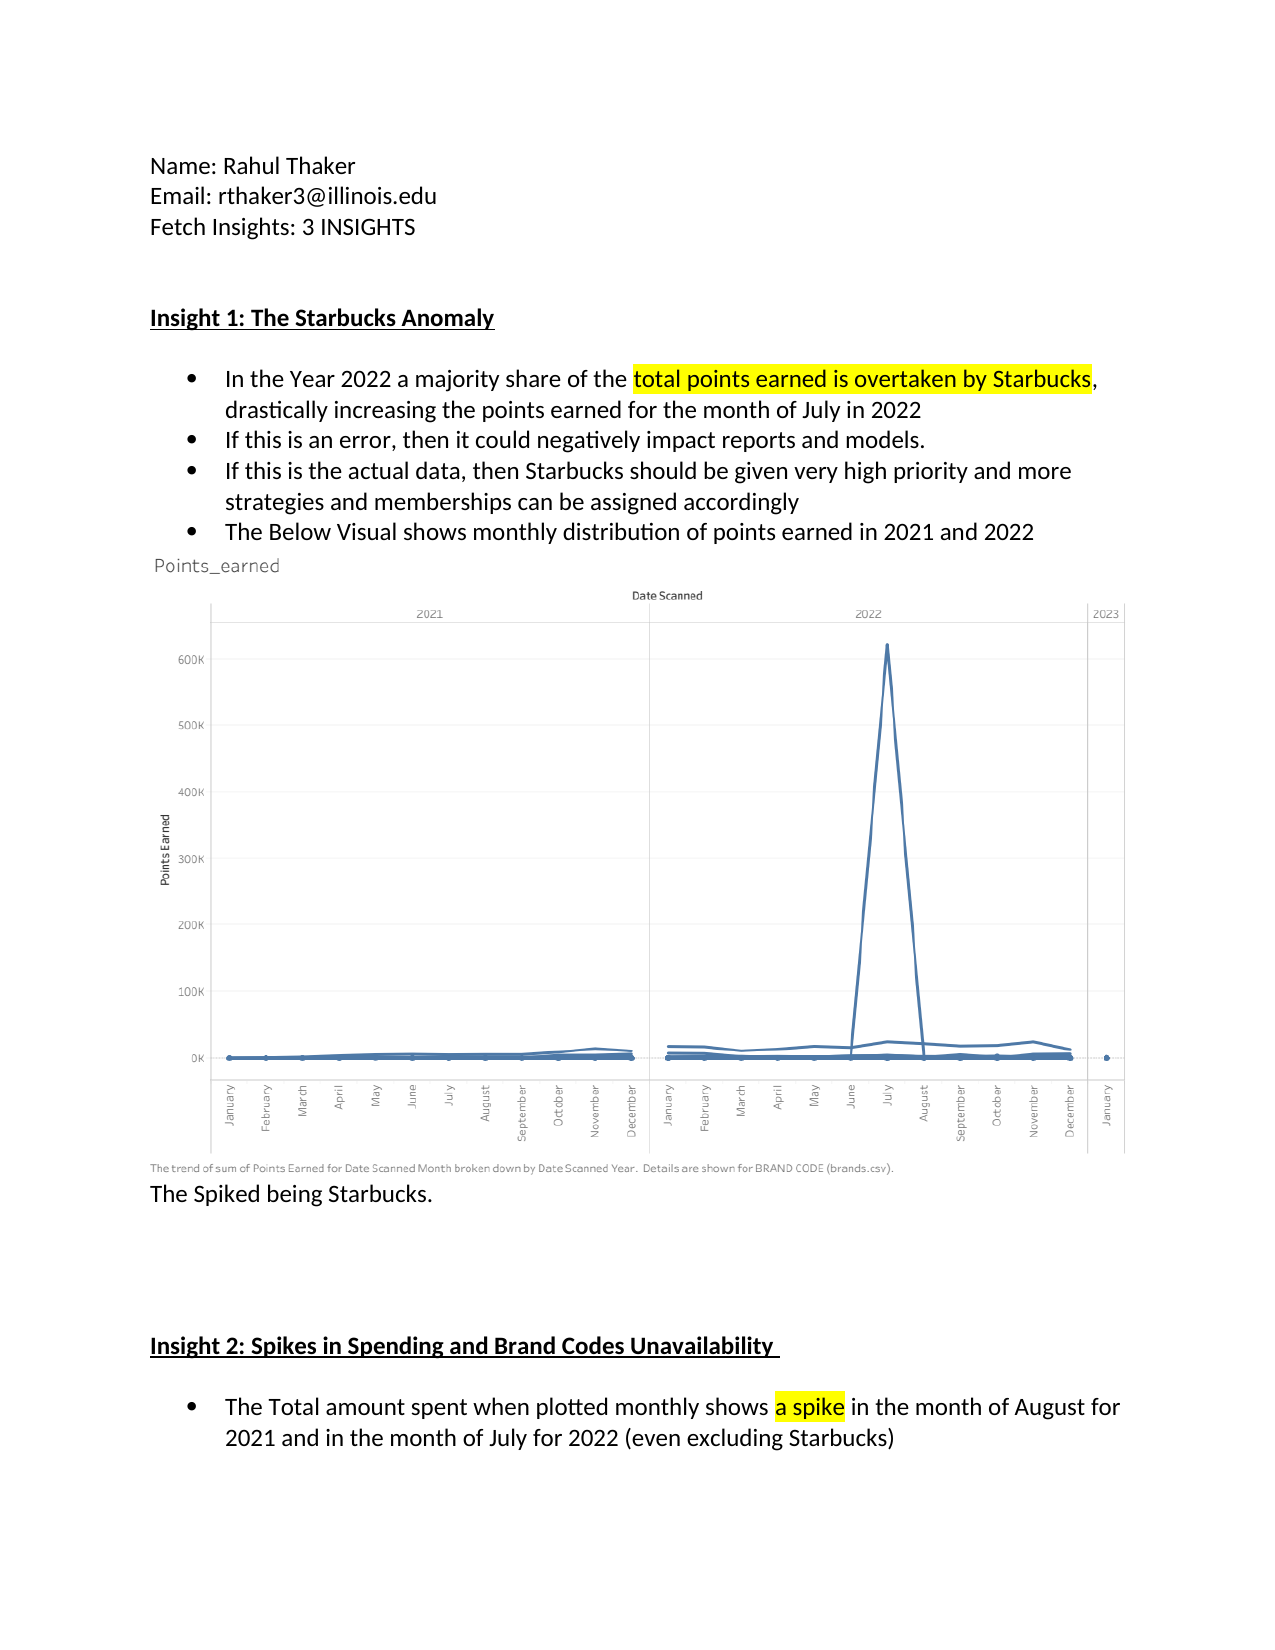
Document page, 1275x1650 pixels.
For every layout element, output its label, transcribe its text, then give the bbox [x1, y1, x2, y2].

list The Total amount spent when plotted monthly shows a spike in the month of August for 2021 and in the month of July for 2022 (even excluding Starbucks) [187, 1391, 1125, 1452]
text Insight 1: The Starbucks Anomaly [150, 303, 1125, 333]
text The Spiked being Starbucks. [150, 1178, 1125, 1208]
list The Below Visual shows monthly distribution of points earned in 2021 and 2022 [187, 516, 1125, 546]
list If this is an error, then it could negatively impact reports and models. [187, 425, 1125, 455]
text Insight 2: Spikes in Spending and Brand Codes Unavailability [150, 1330, 1125, 1361]
text Fetch Insights: 3 INSIGHTS [150, 211, 1125, 242]
list In the Year 2022 a majority share of the total points earned is overtaken by Starbucks, drastically increasing the points earned for the month of July in 2022 [187, 364, 1125, 425]
list If this is the actual data, then Starbucks should be given very high priority and more strategies and memberships can be assigned accordingly [187, 455, 1125, 516]
text Name: Rahul Thaker [150, 150, 1125, 181]
text Email: rthaker3@illinois.edu [150, 181, 1125, 211]
